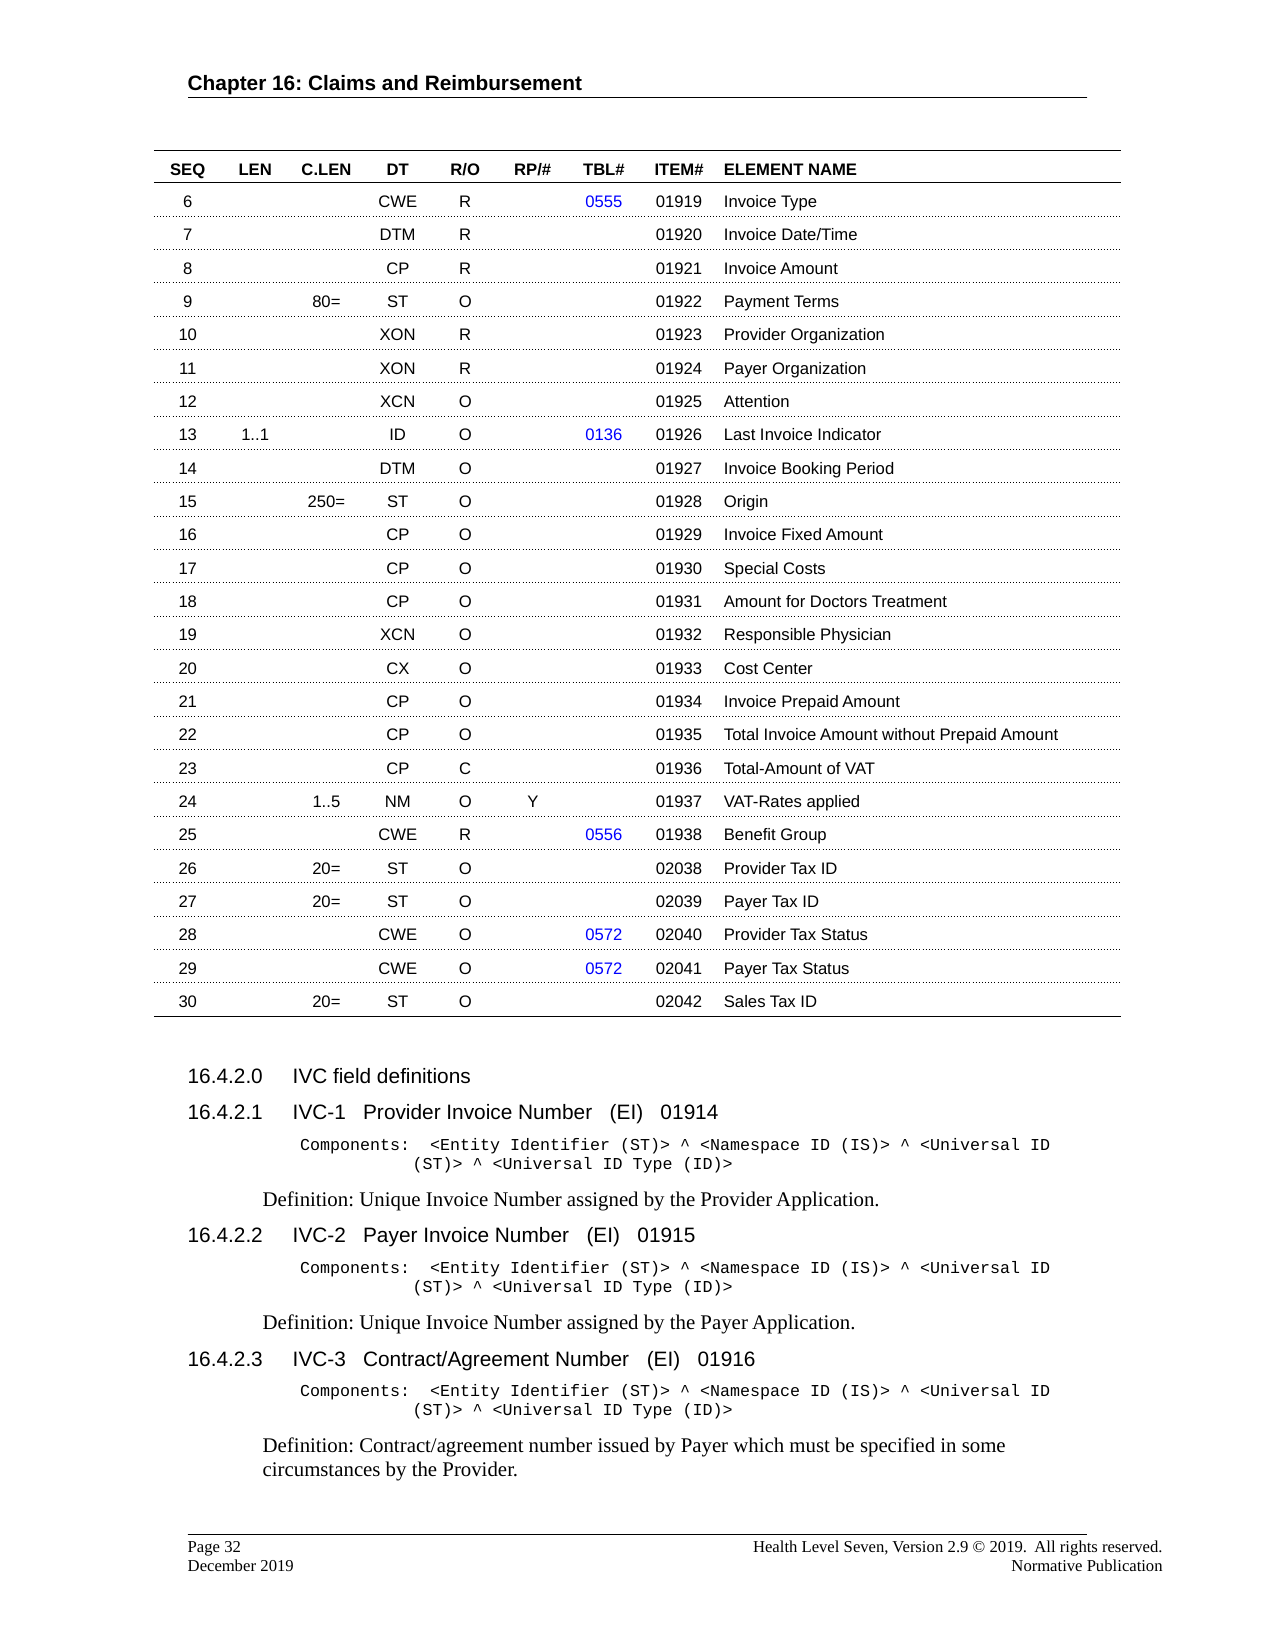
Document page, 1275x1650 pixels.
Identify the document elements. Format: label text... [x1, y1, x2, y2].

subtitle IVC-3 Contract/Agreement Number (EI) 01916 [187, 1347, 1087, 1371]
subtitle IVC field definitions [187, 1064, 1087, 1088]
text Components: <Entity Identifier (ST)> ^ <Namespace ID (IS)> ^ <Universal ID (ST)> ^ <Universal ID Type (ID)> [300, 1137, 1087, 1174]
subtitle IVC-1 Provider Invoice Number (EI) 01914 [187, 1100, 1087, 1124]
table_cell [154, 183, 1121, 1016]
text Definition: Unique Invoice Number assigned by the Payer Application. [262, 1310, 1087, 1334]
text Definition: Contract/agreement number issued by Payer which must be specified in some circumstances by the Provider. [262, 1433, 1087, 1481]
subtitle IVC-2 Payer Invoice Number (EI) 01915 [187, 1223, 1087, 1247]
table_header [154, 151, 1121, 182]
text Definition: Unique Invoice Number assigned by the Provider Application. [262, 1187, 1087, 1211]
text Components: <Entity Identifier (ST)> ^ <Namespace ID (IS)> ^ <Universal ID (ST)> ^ <Universal ID Type (ID)> [300, 1383, 1087, 1421]
text Components: <Entity Identifier (ST)> ^ <Namespace ID (IS)> ^ <Universal ID (ST)> ^ <Universal ID Type (ID)> [300, 1260, 1087, 1297]
